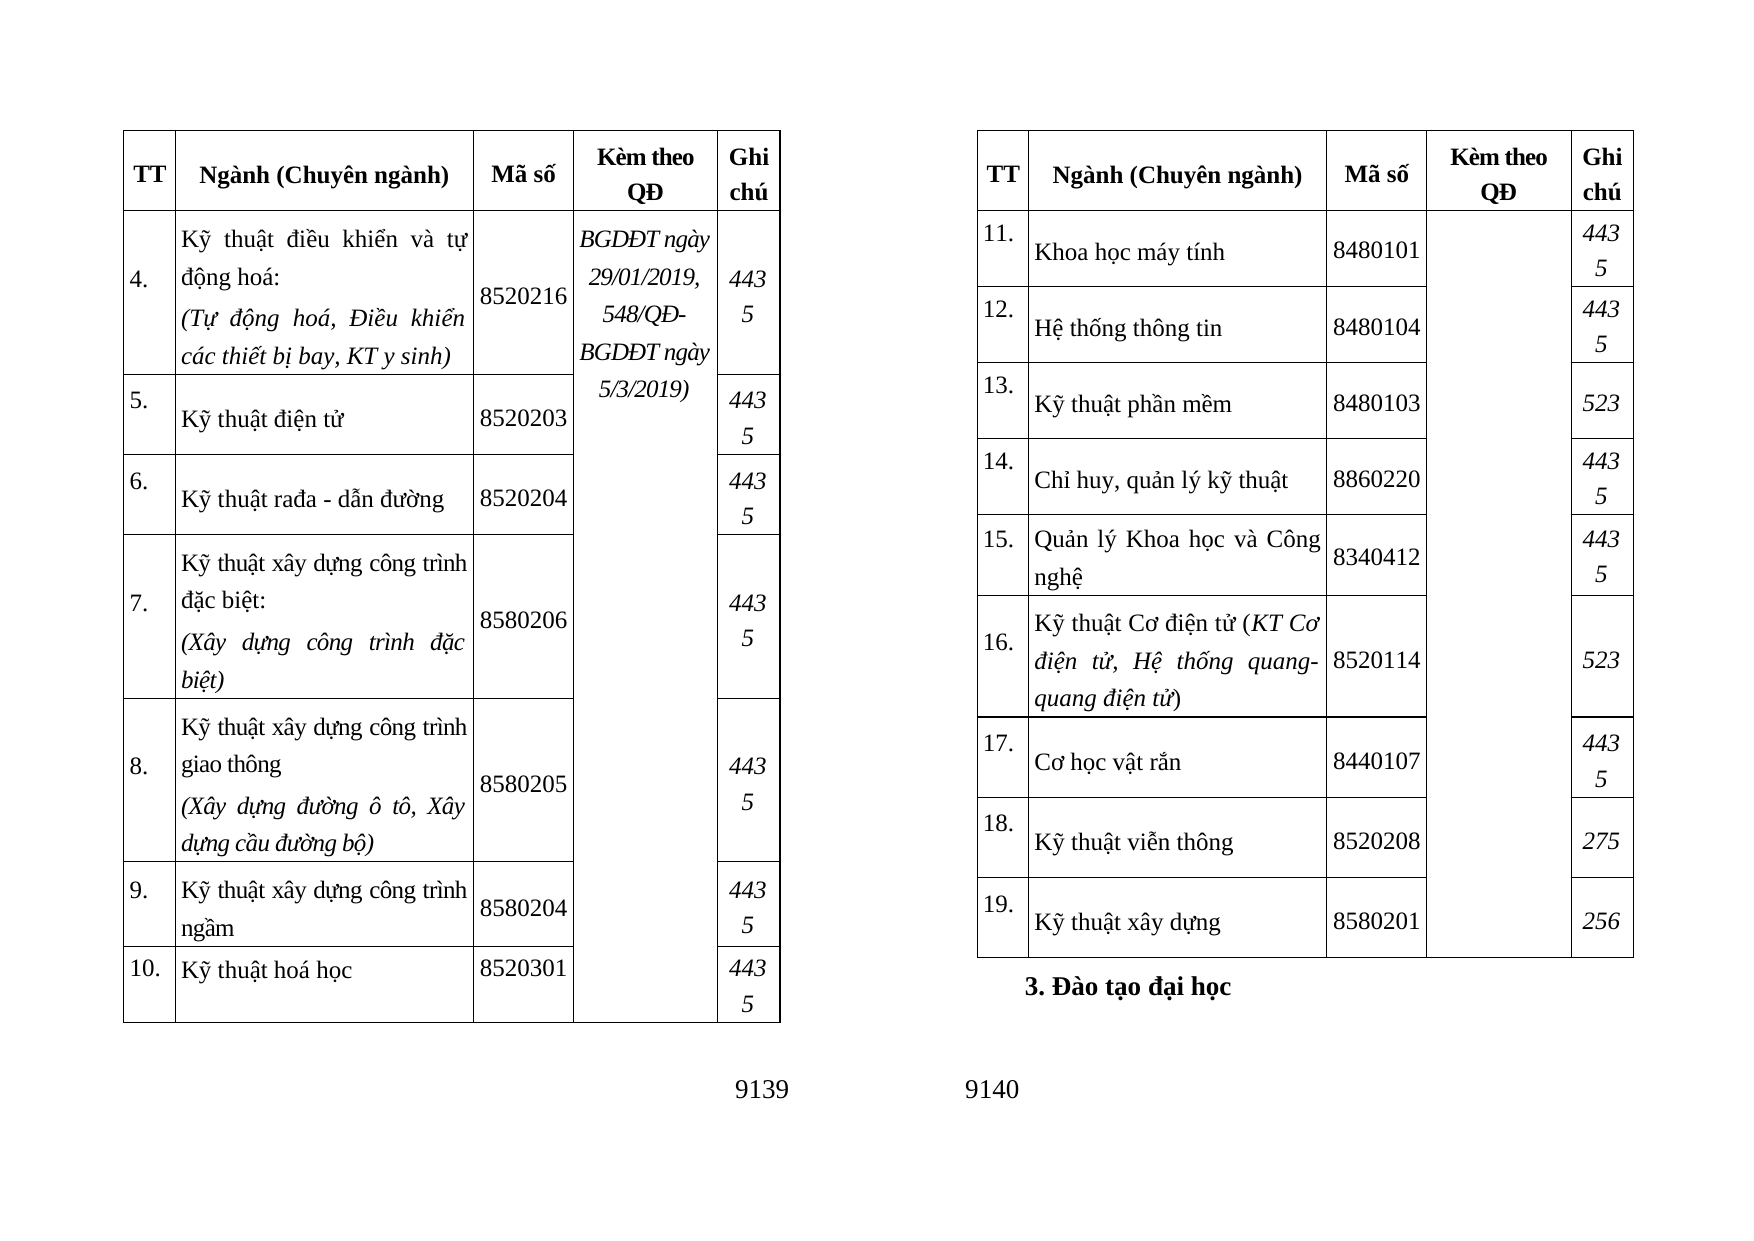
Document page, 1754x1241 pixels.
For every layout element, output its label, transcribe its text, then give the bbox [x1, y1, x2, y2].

table_cell [978, 596, 1028, 716]
table_cell 4435 [718, 211, 779, 374]
table_cell Kỹ thuật xây dựng [1029, 878, 1326, 957]
table_cell 4435 [1572, 287, 1633, 362]
table_cell 4435 [718, 535, 779, 698]
table_cell 8520114 [1327, 596, 1426, 716]
table_cell 8580205 [474, 699, 573, 861]
table_cell Quản lý Khoa học và Công nghệ [1029, 515, 1326, 594]
table_cell Kỹ thuật xây dựng công trình ngầm [176, 862, 473, 946]
table_cell 8520208 [1327, 798, 1426, 877]
table_cell Chỉ huy, quản lý kỹ thuật [1029, 439, 1326, 514]
table_cell Kỹ thuật viễn thông [1029, 798, 1326, 877]
table_cell 523 [1572, 363, 1633, 438]
table_cell 8520203 [474, 375, 573, 454]
table_cell Kỹ thuật phần mềm [1029, 363, 1326, 438]
table_cell Khoa học máy tính [1029, 211, 1326, 286]
table_cell 4435 [718, 375, 779, 454]
table_cell 4435 [1572, 211, 1633, 286]
table_cell Kỹ thuật xây dựng công trình đặc biệt: (Xây dựng công trình đặc biệt) [176, 535, 473, 698]
table_header Ngành (Chuyên ngành) [1029, 131, 1326, 210]
table_cell 8480104 [1327, 287, 1426, 362]
table_cell [124, 947, 175, 1022]
table_cell [978, 439, 1028, 514]
table_cell Cơ học vật rắn [1029, 718, 1326, 797]
table_cell 8480103 [1327, 363, 1426, 438]
table_cell 8520216 [474, 211, 573, 374]
table_cell [978, 287, 1028, 362]
table_cell 523 [1572, 596, 1633, 716]
table_cell Kỹ thuật điều khiển và tự động hoá: (Tự động hoá, Điều khiển các thiết bị bay, KT y sinh) [176, 211, 473, 374]
table_cell [124, 375, 175, 454]
table_cell [124, 455, 175, 534]
table_cell [124, 211, 175, 374]
table_header Ghi chú [1572, 131, 1633, 210]
table_cell 4435 [1572, 718, 1633, 797]
table_cell Kỹ thuật hoá học [176, 947, 473, 1022]
table_cell Hệ thống thông tin [1029, 287, 1326, 362]
table_cell 4435 [718, 455, 779, 534]
table_cell 8520301 [474, 947, 573, 1022]
table_cell 8480101 [1327, 211, 1426, 286]
table_cell 8340412 [1327, 515, 1426, 594]
table_cell 256 [1572, 878, 1633, 957]
table_cell [124, 862, 175, 946]
table_header Kèm theo QĐ [574, 131, 717, 210]
table_header Ghi chú [718, 131, 779, 210]
table_cell 4435 [718, 947, 779, 1022]
table_header TT [124, 131, 175, 210]
table_cell 275 [1572, 798, 1633, 877]
table_cell 8520204 [474, 455, 573, 534]
table_cell 8580201 [1327, 878, 1426, 957]
table_header Kèm theo QĐ [1427, 131, 1571, 210]
table_cell Kỹ thuật Cơ điện tử (KT Cơ điện tử, Hệ thống quang-quang điện tử) [1029, 596, 1326, 716]
table_cell [124, 699, 175, 861]
table_cell [978, 515, 1028, 594]
table_cell [978, 798, 1028, 877]
table_header Mã số [1327, 131, 1426, 210]
table_cell 8860220 [1327, 439, 1426, 514]
table_header Ngành (Chuyên ngành) [176, 131, 473, 210]
table_cell 4435 [718, 699, 779, 861]
table_cell Kỹ thuật rađa - dẫn đường [176, 455, 473, 534]
table_cell 4435 [1572, 439, 1633, 514]
table_cell Kỹ thuật điện tử [176, 375, 473, 454]
table_cell 4435 [1572, 515, 1633, 594]
table_cell Kỹ thuật xây dựng công trình giao thông (Xây dựng đường ô tô, Xây dựng cầu đường bộ) [176, 699, 473, 861]
table_cell 4435 [718, 862, 779, 946]
table_header Mã số [474, 131, 573, 210]
table_cell 8440107 [1327, 718, 1426, 797]
text 3. Đào tạo đại học [966, 971, 1642, 1002]
table_cell [978, 363, 1028, 438]
table_cell 8580206 [474, 535, 573, 698]
table_header TT [978, 131, 1028, 210]
table_cell [978, 878, 1028, 957]
table_cell [124, 535, 175, 698]
table_cell [978, 718, 1028, 797]
table_cell 8580204 [474, 862, 573, 946]
table_cell [978, 211, 1028, 286]
